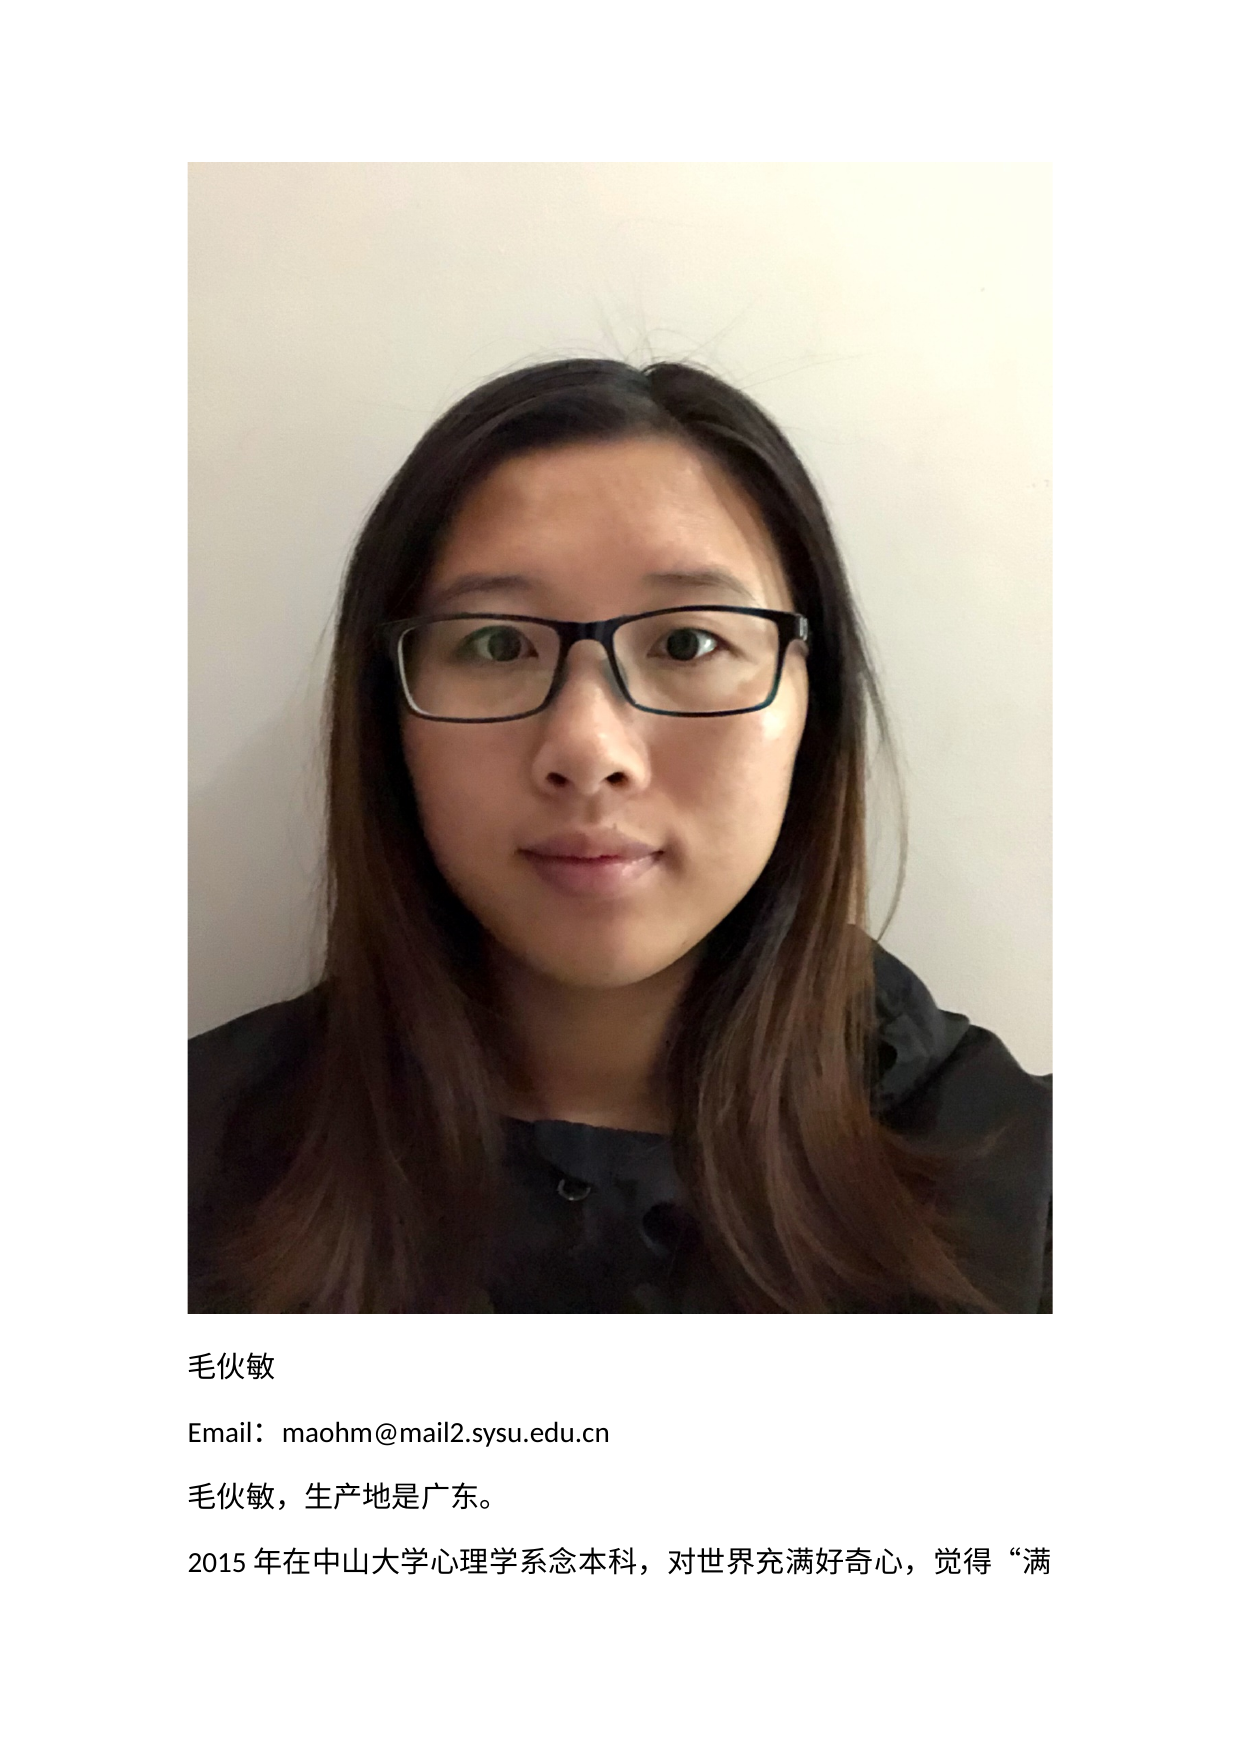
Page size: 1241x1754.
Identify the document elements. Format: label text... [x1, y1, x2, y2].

picture [187, 162, 1053, 1314]
text 毛伙敏，生产地是广东。 [187, 1462, 1053, 1527]
text 毛伙敏 [187, 1332, 1053, 1397]
text Email：maohm@mail2.sysu.edu.cn [187, 1397, 1053, 1462]
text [187, 1527, 1053, 1592]
